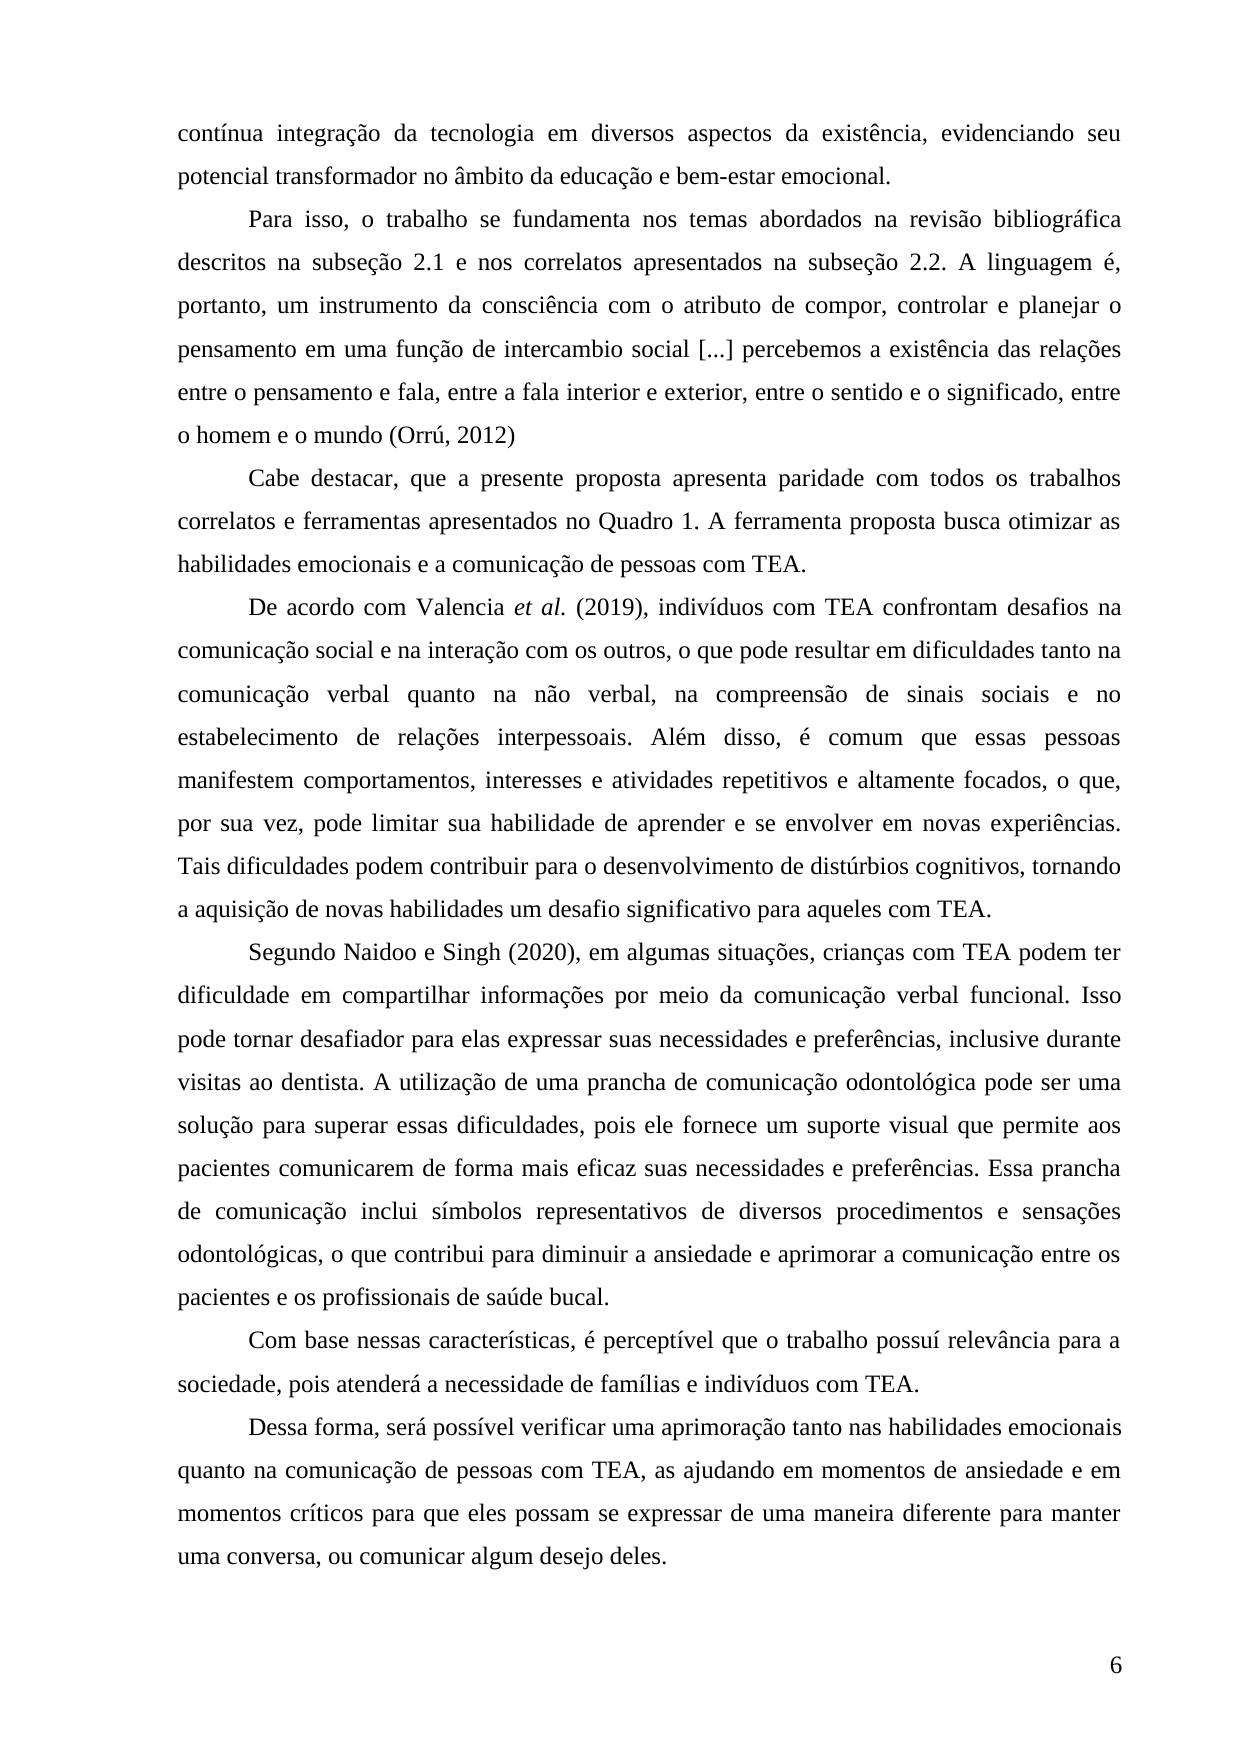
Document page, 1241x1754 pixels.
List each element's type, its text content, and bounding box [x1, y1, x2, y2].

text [177, 118, 1122, 190]
text De acordo com Valencia et al. (2019), indivíduos com TEA confrontam desafios na comunicação social e na interação com os outros, o que pode resultar em dificuldades tanto na comunicação verbal quanto na não verbal, na compreensão de sinais sociais e no estabelecimento de relações interpessoais. Além disso, é comum que essas pessoas manifestem comportamentos, interesses e atividades repetitivos e altamente focados, o que, por sua vez, pode limitar sua habilidade de aprender e se envolver em novas experiências. Tais dificuldades podem contribuir para o desenvolvimento de distúrbios cognitivos, tornando a aquisição de novas habilidades um desafio significativo para aqueles com TEA. [177, 592, 1122, 923]
text Segundo Naidoo e Singh (2020), em algumas situações, crianças com TEA podem ter dificuldade em compartilhar informações por meio da comunicação verbal funcional. Isso pode tornar desafiador para elas expressar suas necessidades e preferências, inclusive durante visitas ao dentista. A utilização de uma prancha de comunicação odontológica pode ser uma solução para superar essas dificuldades, pois ele fornece um suporte visual que permite aos pacientes comunicarem de forma mais eficaz suas necessidades e preferências. Essa prancha de comunicação inclui símbolos representativos de diversos procedimentos e sensações odontológicas, o que contribui para diminuir a ansiedade e aprimorar a comunicação entre os pacientes e os profissionais de saúde bucal. [177, 937, 1122, 1311]
text Para isso, o trabalho se fundamenta nos temas abordados na revisão bibliográfica descritos na subseção 2.1 e nos correlatos apresentados na subseção 2.2. A linguagem é, portanto, um instrumento da consciência com o atributo de compor, controlar e planejar o pensamento em uma função de intercambio social [...] percebemos a existência das relações entre o pensamento e fala, entre a fala interior e exterior, entre o sentido e o significado, entre o homem e o mundo (Orrú, 2012) [177, 204, 1122, 449]
text Dessa forma, será possível verificar uma aprimoração tanto nas habilidades emocionais quanto na comunicação de pessoas com TEA, as ajudando em momentos de ansiedade e em momentos críticos para que eles possam se expressar de uma maneira diferente para manter uma conversa, ou comunicar algum desejo deles. [177, 1412, 1122, 1570]
text Com base nessas características, é perceptível que o trabalho possuí relevância para a sociedade, pois atenderá a necessidade de famílias e indivíduos com TEA. [177, 1326, 1122, 1397]
text Cabe destacar, que a presente proposta apresenta paridade com todos os trabalhos correlatos e ferramentas apresentados no Quadro 1. A ferramenta proposta busca otimizar as habilidades emocionais e a comunicação de pessoas com TEA. [177, 463, 1122, 578]
